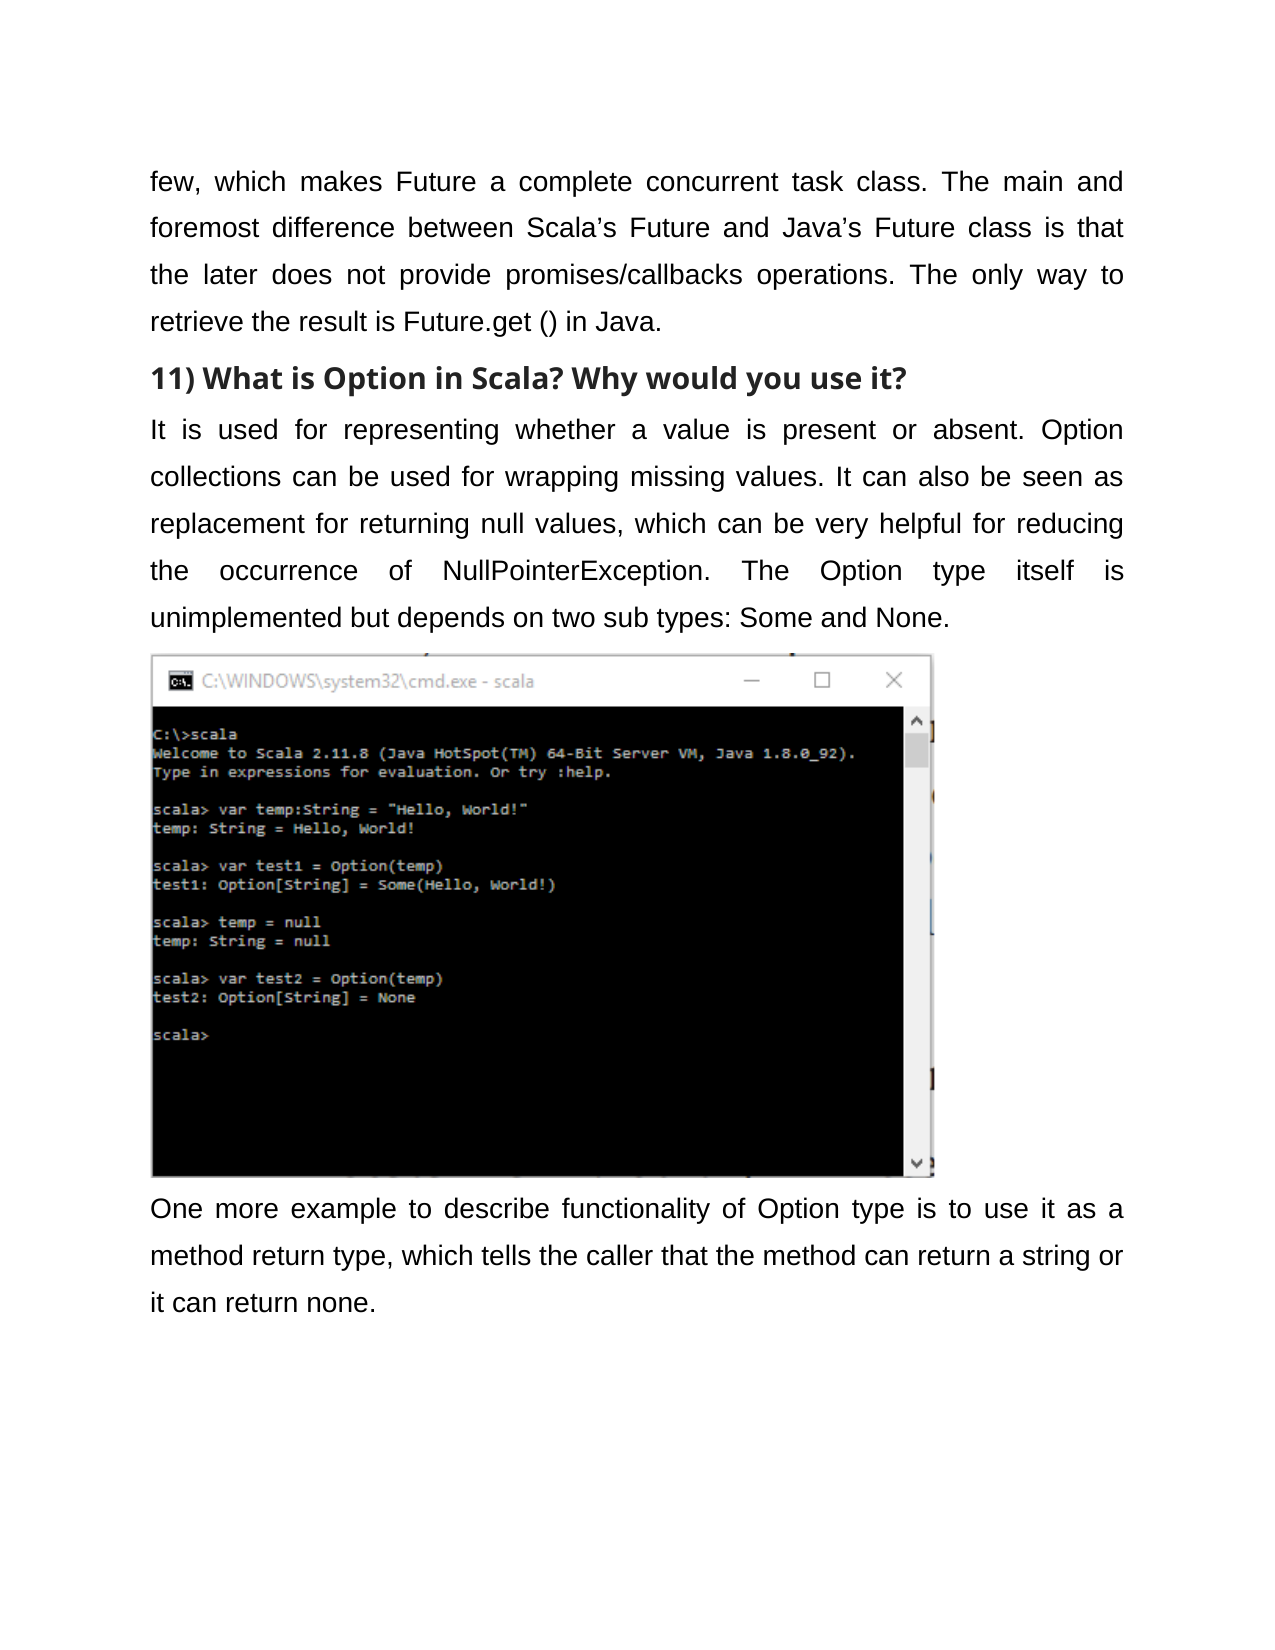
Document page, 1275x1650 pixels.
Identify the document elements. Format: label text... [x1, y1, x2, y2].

text One more example to describe functionality of Option type is to use it as a method return type, which tells the caller that the method can return a string or it can return none. [150, 1178, 1125, 1319]
subtitle 11) What is Option in Scala? Why would you use it? [150, 357, 1125, 399]
text It is used for representing whether a value is present or absent. Option collections can be used for wrapping missing values. It can also be seen as replacement for returning null values, which can be very helpful for reducing the occurrence of NullPointerException. The Option type itself is unimplemented but depends on two sub types: Some and None. [150, 399, 1125, 633]
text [150, 150, 1125, 337]
picture [150, 653, 935, 1178]
